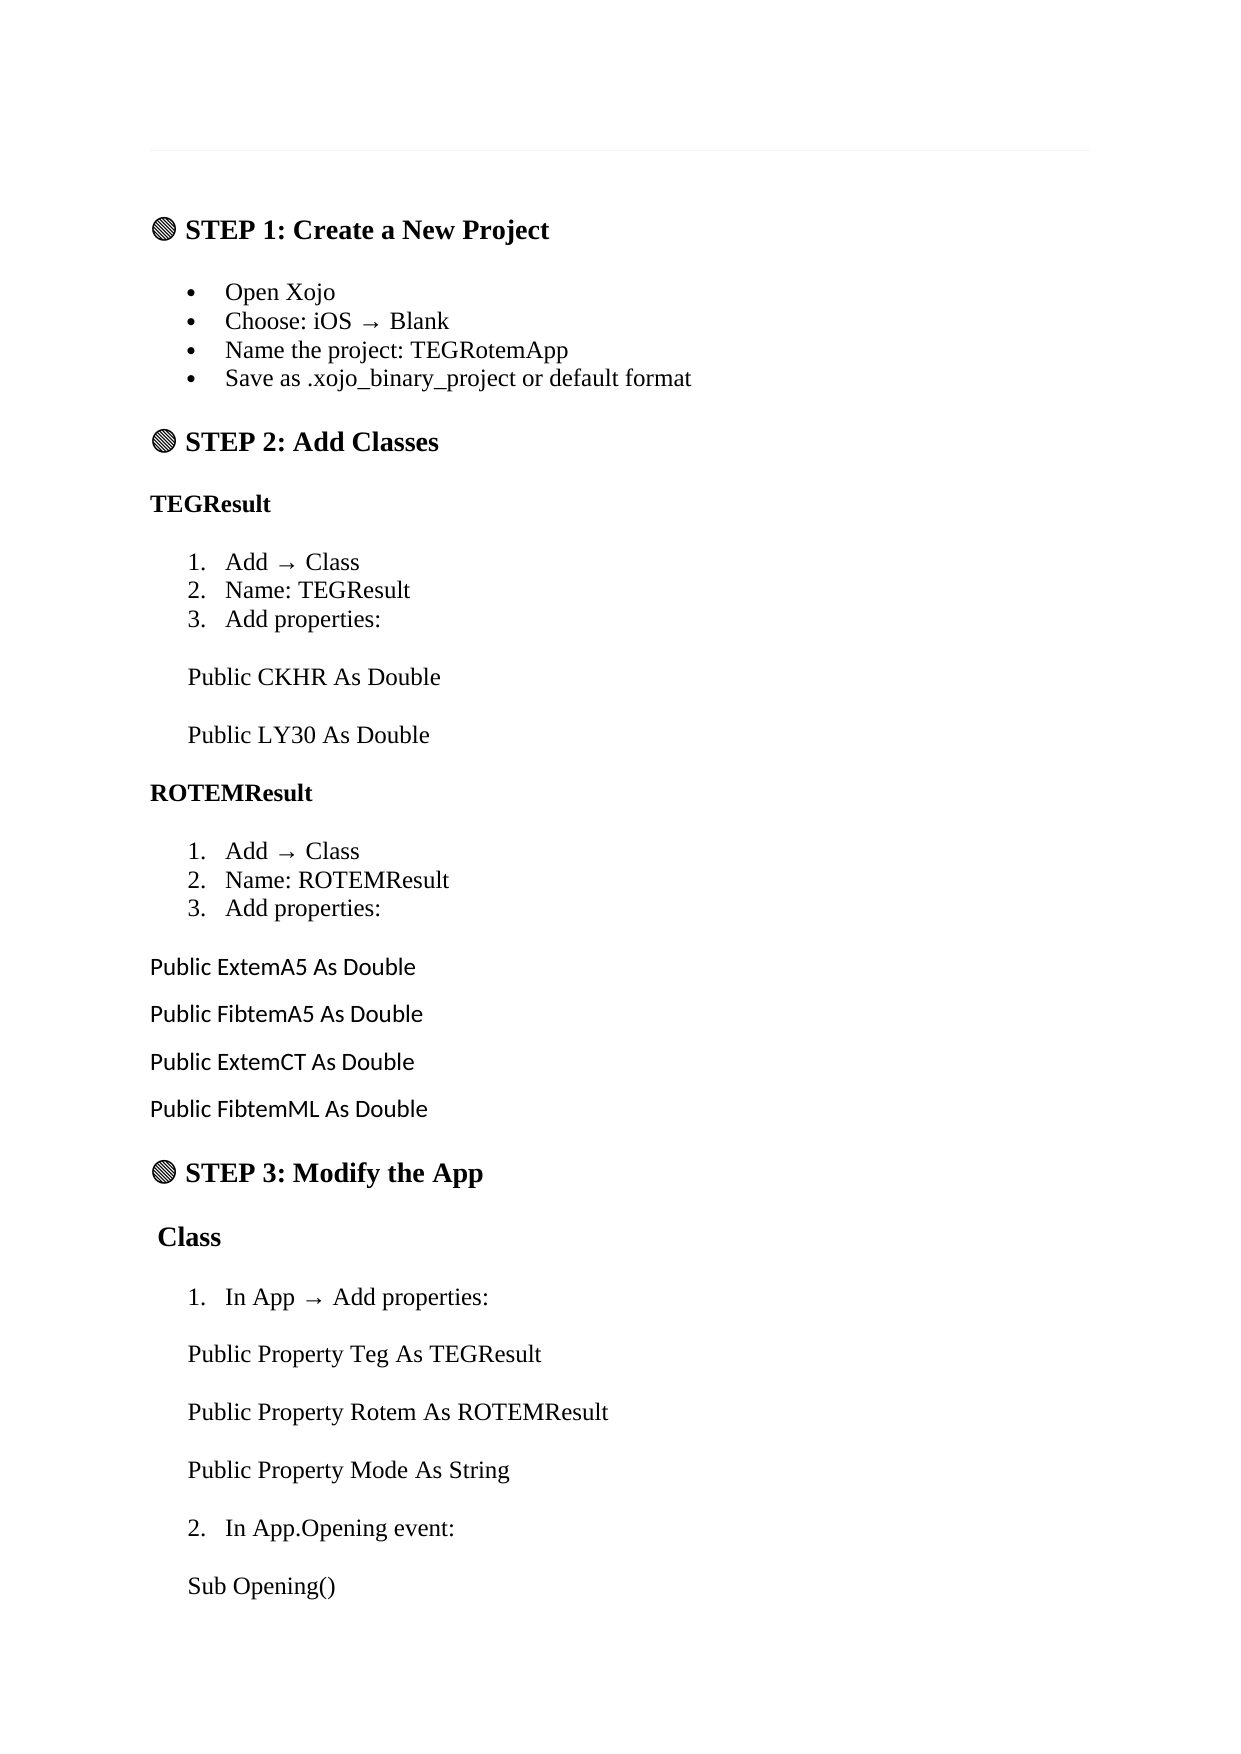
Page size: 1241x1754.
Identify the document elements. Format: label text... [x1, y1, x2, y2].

text Public Property Rotem As ROTEMResult [187, 1397, 1090, 1426]
text Public Property Teg As TEGResult [187, 1339, 1090, 1368]
list In App.Opening event: [187, 1513, 1090, 1542]
list Name: TEGResult [187, 576, 1090, 604]
list Name: ROTEMResult [187, 865, 1090, 893]
text Public FibtemA5 As Double [150, 998, 1090, 1029]
text TEGResult [150, 489, 1090, 518]
text Sub Opening() [187, 1571, 1090, 1600]
text Public ExtemA5 As Double [150, 951, 1090, 982]
text Public FibtemML As Double [150, 1093, 1090, 1123]
list Choose: iOS → Blank [187, 306, 1090, 335]
text 🟢 STEP 2: Add Classes [150, 421, 1090, 460]
text Public ExtemCT As Double [150, 1046, 1090, 1076]
text 🟢 STEP 1: Create a New Project [150, 210, 1090, 248]
list Name the project: TEGRotemApp [187, 335, 1090, 363]
list Add → Class [187, 836, 1090, 865]
list Open Xojo [187, 277, 1090, 306]
text Public Property Mode As String [187, 1455, 1090, 1484]
list Add → Class [187, 547, 1090, 576]
list Add properties: [187, 893, 1090, 922]
text Public CKHR As Double [187, 662, 1090, 691]
list In App → Add properties: [187, 1282, 1090, 1310]
list Add properties: [187, 604, 1090, 633]
text Class [150, 1220, 1090, 1252]
text Public LY30 As Double [187, 720, 1090, 749]
list Save as .xojo_binary_project or default format [187, 363, 1090, 392]
text ROTEMResult [150, 778, 1090, 807]
text 🟢 STEP 3: Modify the App [150, 1153, 1090, 1191]
